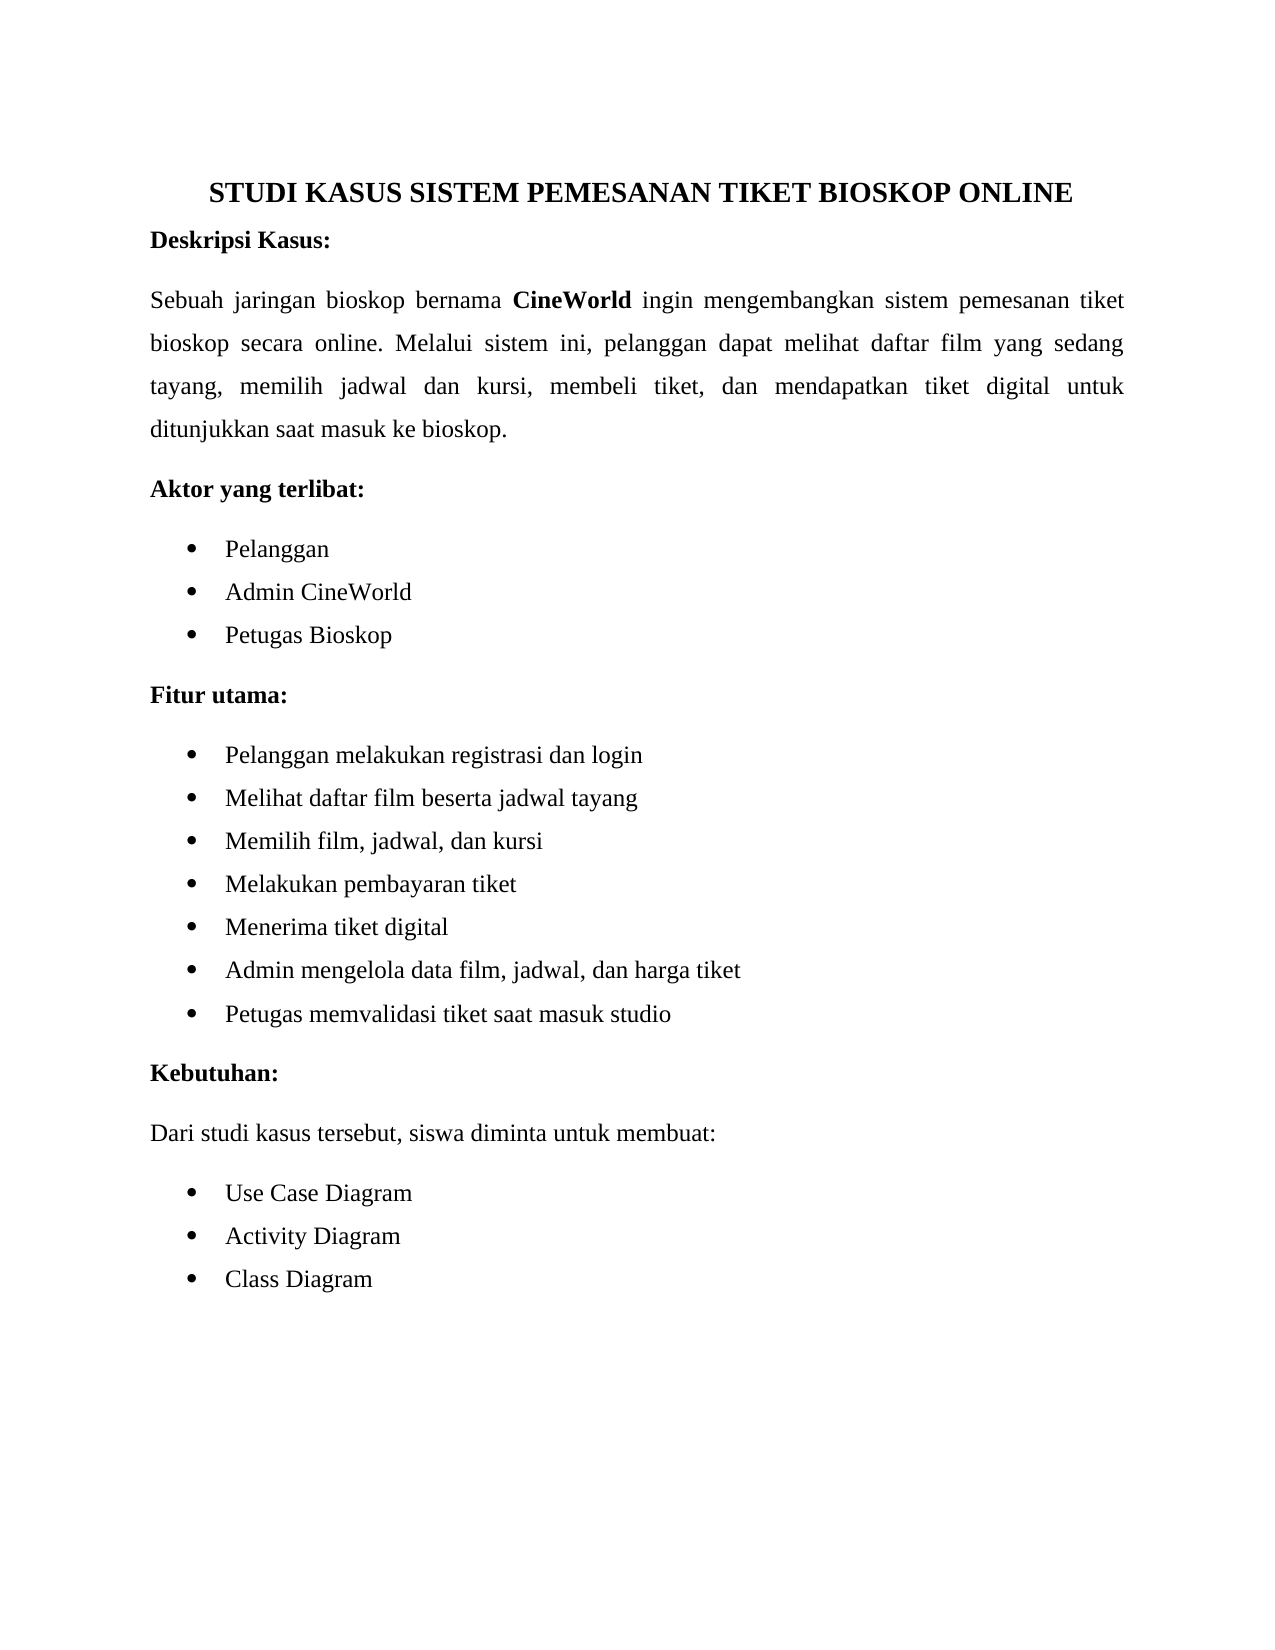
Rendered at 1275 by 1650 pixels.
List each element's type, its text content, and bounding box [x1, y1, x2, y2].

list Pelanggan melakukan registrasi dan login [187, 740, 1125, 769]
list Petugas memvalidasi tiket saat masuk studio [187, 999, 1125, 1027]
list Petugas Bioskop [187, 620, 1125, 649]
list Use Case Diagram [187, 1178, 1125, 1207]
list Class Diagram [187, 1264, 1125, 1293]
list Melakukan pembayaran tiket [187, 869, 1125, 898]
list Admin mengelola data film, jadwal, dan harga tiket [187, 956, 1125, 984]
text Fitur utama: [150, 680, 1125, 709]
list Menerima tiket digital [187, 912, 1125, 941]
subtitle STUDI KASUS SISTEM PEMESANAN TIKET BIOSKOP ONLINE [150, 175, 1125, 208]
list Activity Diagram [187, 1221, 1125, 1250]
text Sebuah jaringan bioskop bernama CineWorld ingin mengembangkan sistem pemesanan tiket bioskop secara online. Melalui sistem ini, pelanggan dapat melihat daftar film yang sedang tayang, memilih jadwal dan kursi, membeli tiket, dan mendapatkan tiket digital untuk ditunjukkan saat masuk ke bioskop. [150, 285, 1125, 443]
text Aktor yang terlibat: [150, 474, 1125, 503]
list Admin CineWorld [187, 577, 1125, 606]
text Dari studi kasus tersebut, siswa diminta untuk membuat: [150, 1118, 1125, 1147]
list Melihat daftar film beserta jadwal tayang [187, 783, 1125, 812]
text Deskripsi Kasus: [150, 225, 1125, 254]
text Kebutuhan: [150, 1058, 1125, 1087]
list Memilih film, jadwal, dan kursi [187, 826, 1125, 855]
list Pelanggan [187, 534, 1125, 563]
